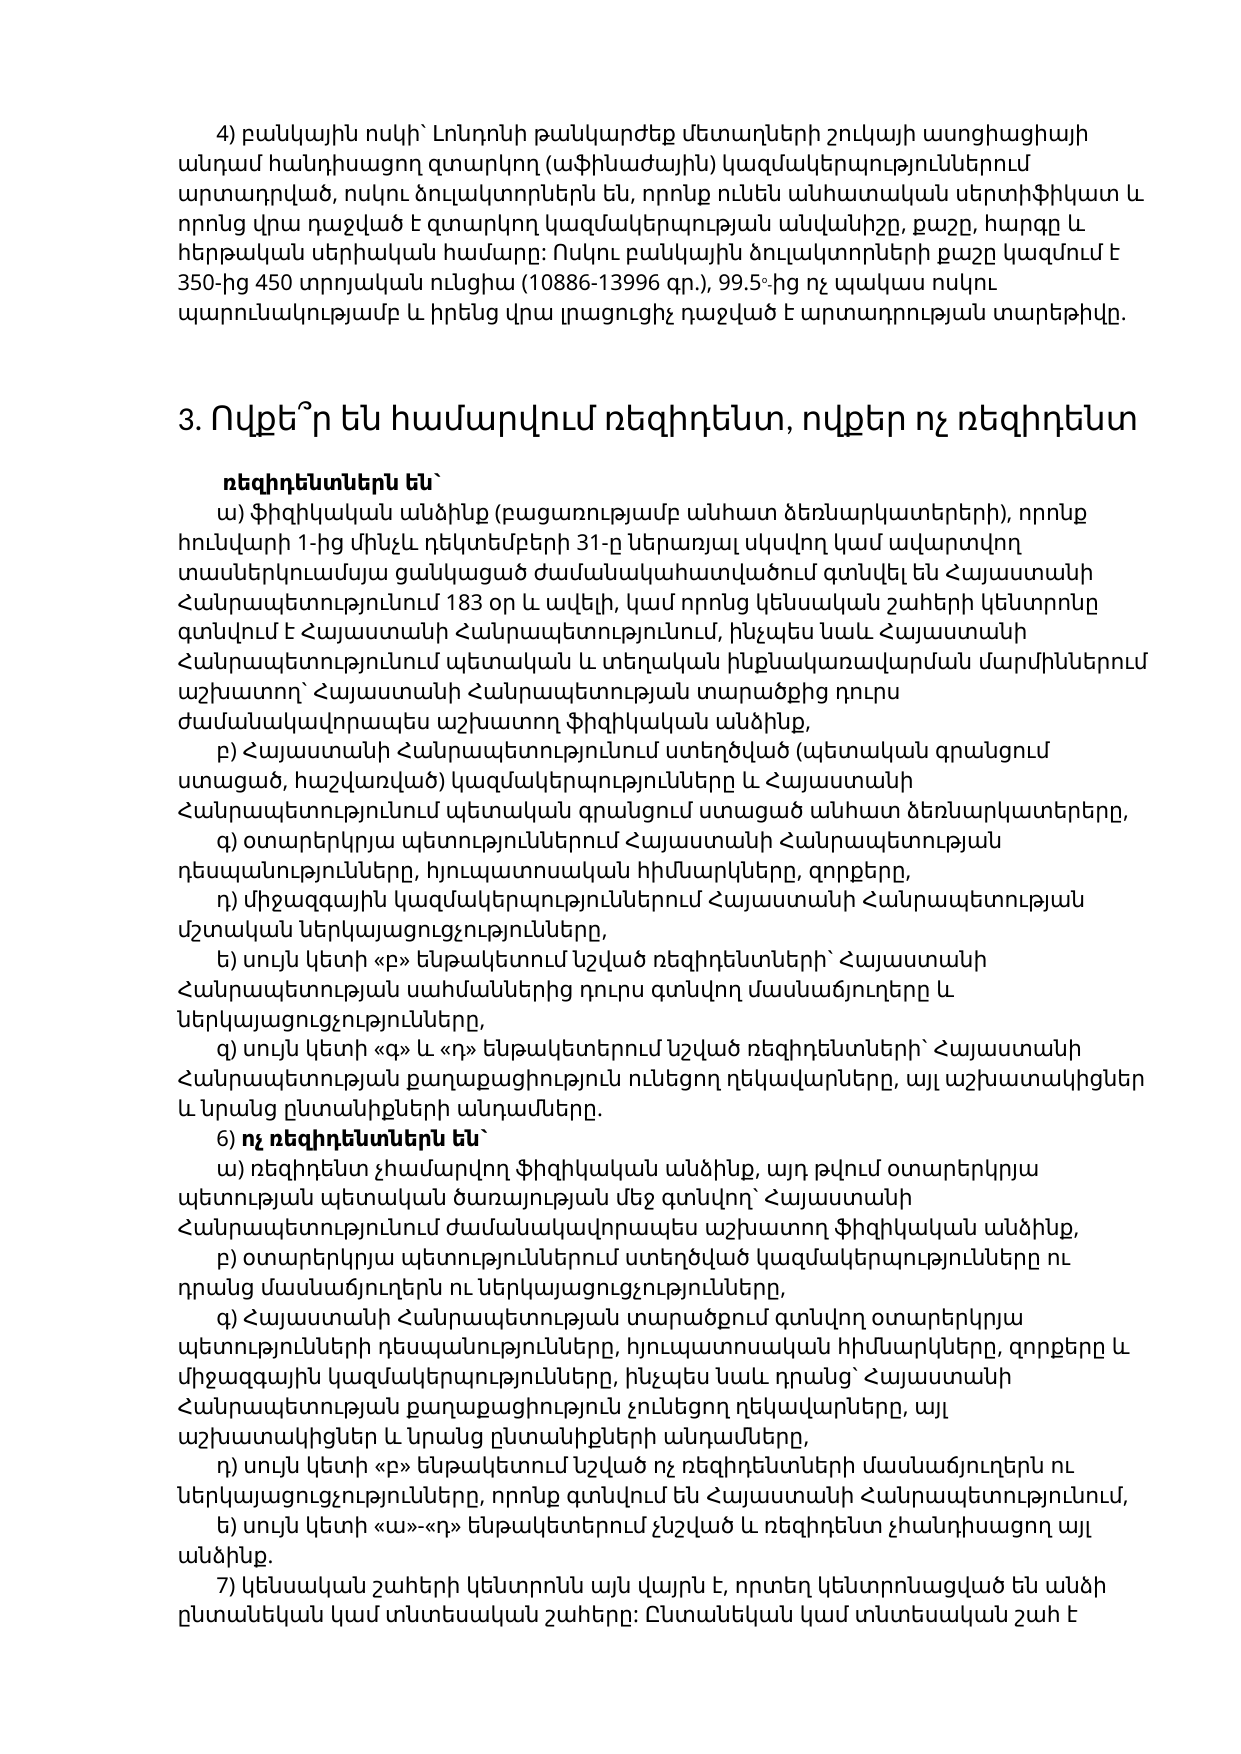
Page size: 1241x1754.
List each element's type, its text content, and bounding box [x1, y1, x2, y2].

text 4) բանկային ոսկի` Լոնդոնի թանկարժեք մետաղների շուկայի ասոցիացիայի անդամ հանդիսացող զտարկող (աֆինաժային) կազմակերպություններում արտադրված, ոսկու ձուլակտորներն են, որոնք ունեն անհատական սերտիֆիկատ և որոնց վրա դաջված է զտարկող կազմակերպության անվանիշը, քաշը, հարգը և հերթական սերիական համարը: Ոսկու բանկային ձուլակտորների քաշը կազմում է 350-ից 450 տրոյական ունցիա (10886-13996 գր.), 99.5օ-ից ոչ պակաս ոսկու պարունակությամբ և իրենց վրա լրացուցիչ դաջված է արտադրության տարեթիվը. [177, 118, 1152, 327]
text զ) սույն կետի «գ» և «դ» ենթակետերում նշված ռեզիդենտների` Հայաստանի Հանրապետության քաղաքացիություն ունեցող ղեկավարները, այլ աշխատակիցներ և նրանց ընտանիքների անդամները. [177, 1033, 1152, 1123]
text ա) ռեզիդենտ չհամարվող ֆիզիկական անձինք, այդ թվում օտարերկրյա պետության պետական ծառայության մեջ գտնվող` Հայաստանի Հանրապետությունում ժամանակավորապես աշխատող ֆիզիկական անձինք, [177, 1152, 1152, 1242]
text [177, 1569, 1152, 1629]
text դ) միջազգային կազմակերպություններում Հայաստանի Հանրապետության մշտական ներկայացուցչությունները, [177, 884, 1152, 944]
text դ) սույն կետի «բ» ենթակետում նշված ոչ ռեզիդենտների մասնաճյուղերն ու ներկայացուցչությունները, որոնք գտնվում են Հայաստանի Հանրապետությունում, [177, 1450, 1152, 1510]
text բ) Հայաստանի Հանրապետությունում ստեղծված (պետական գրանցում ստացած, հաշվառված) կազմակերպությունները և Հայաստանի Հանրապետությունում պետական գրանցում ստացած անհատ ձեռնարկատերերը, [177, 735, 1152, 825]
text 6) ոչ ռեզիդենտներն են` [177, 1123, 1152, 1152]
text բ) օտարերկրյա պետություններում ստեղծված կազմակերպությունները ու դրանց մասնաճյուղերն ու ներկայացուցչությունները, [177, 1242, 1152, 1301]
text գ) Հայաստանի Հանրապետության տարածքում գտնվող օտարերկրյա պետությունների դեսպանությունները, հյուպատոսական հիմնարկները, զորքերը և միջազգային կազմակերպությունները, ինչպես նաև դրանց` Հայաստանի Հանրապետության քաղաքացիություն չունեցող ղեկավարները, այլ աշխատակիցներ և նրանց ընտանիքների անդամները, [177, 1301, 1152, 1450]
text ռեզիդենտներն են` [177, 467, 1152, 497]
text ե) սույն կետի «ա»-«դ» ենթակետերում չնշված և ռեզիդենտ չհանդիսացող այլ անձինք. [177, 1510, 1152, 1569]
text ե) սույն կետի «բ» ենթակետում նշված ռեզիդենտների` Հայաստանի Հանրապետության սահմաններից դուրս գտնվող մասնաճյուղերը և ներկայացուցչությունները, [177, 944, 1152, 1033]
text 3. Ովքե՞ր են համարվում ռեզիդենտ, ովքեր ոչ ռեզիդենտ [148, 394, 1152, 440]
text գ) օտարերկրյա պետություններում Հայաստանի Հանրապետության դեսպանությունները, հյուպատոսական հիմնարկները, զորքերը, [177, 825, 1152, 884]
text ա) ֆիզիկական անձինք (բացառությամբ անհատ ձեռնարկատերերի), որոնք հունվարի 1-ից մինչև դեկտեմբերի 31-ը ներառյալ սկսվող կամ ավարտվող տասներկուամսյա ցանկացած ժամանակահատվածում գտնվել են Հայաստանի Հանրապետությունում 183 օր և ավելի, կամ որոնց կենսական շահերի կենտրոնը գտնվում է Հայաստանի Հանրապետությունում, ինչպես նաև Հայաստանի Հանրապետությունում պետական և տեղական ինքնակառավարման մարմիններում աշխատող` Հայաստանի Հանրապետության տարածքից դուրս ժամանակավորապես աշխատող ֆիզիկական անձինք, [177, 497, 1152, 735]
